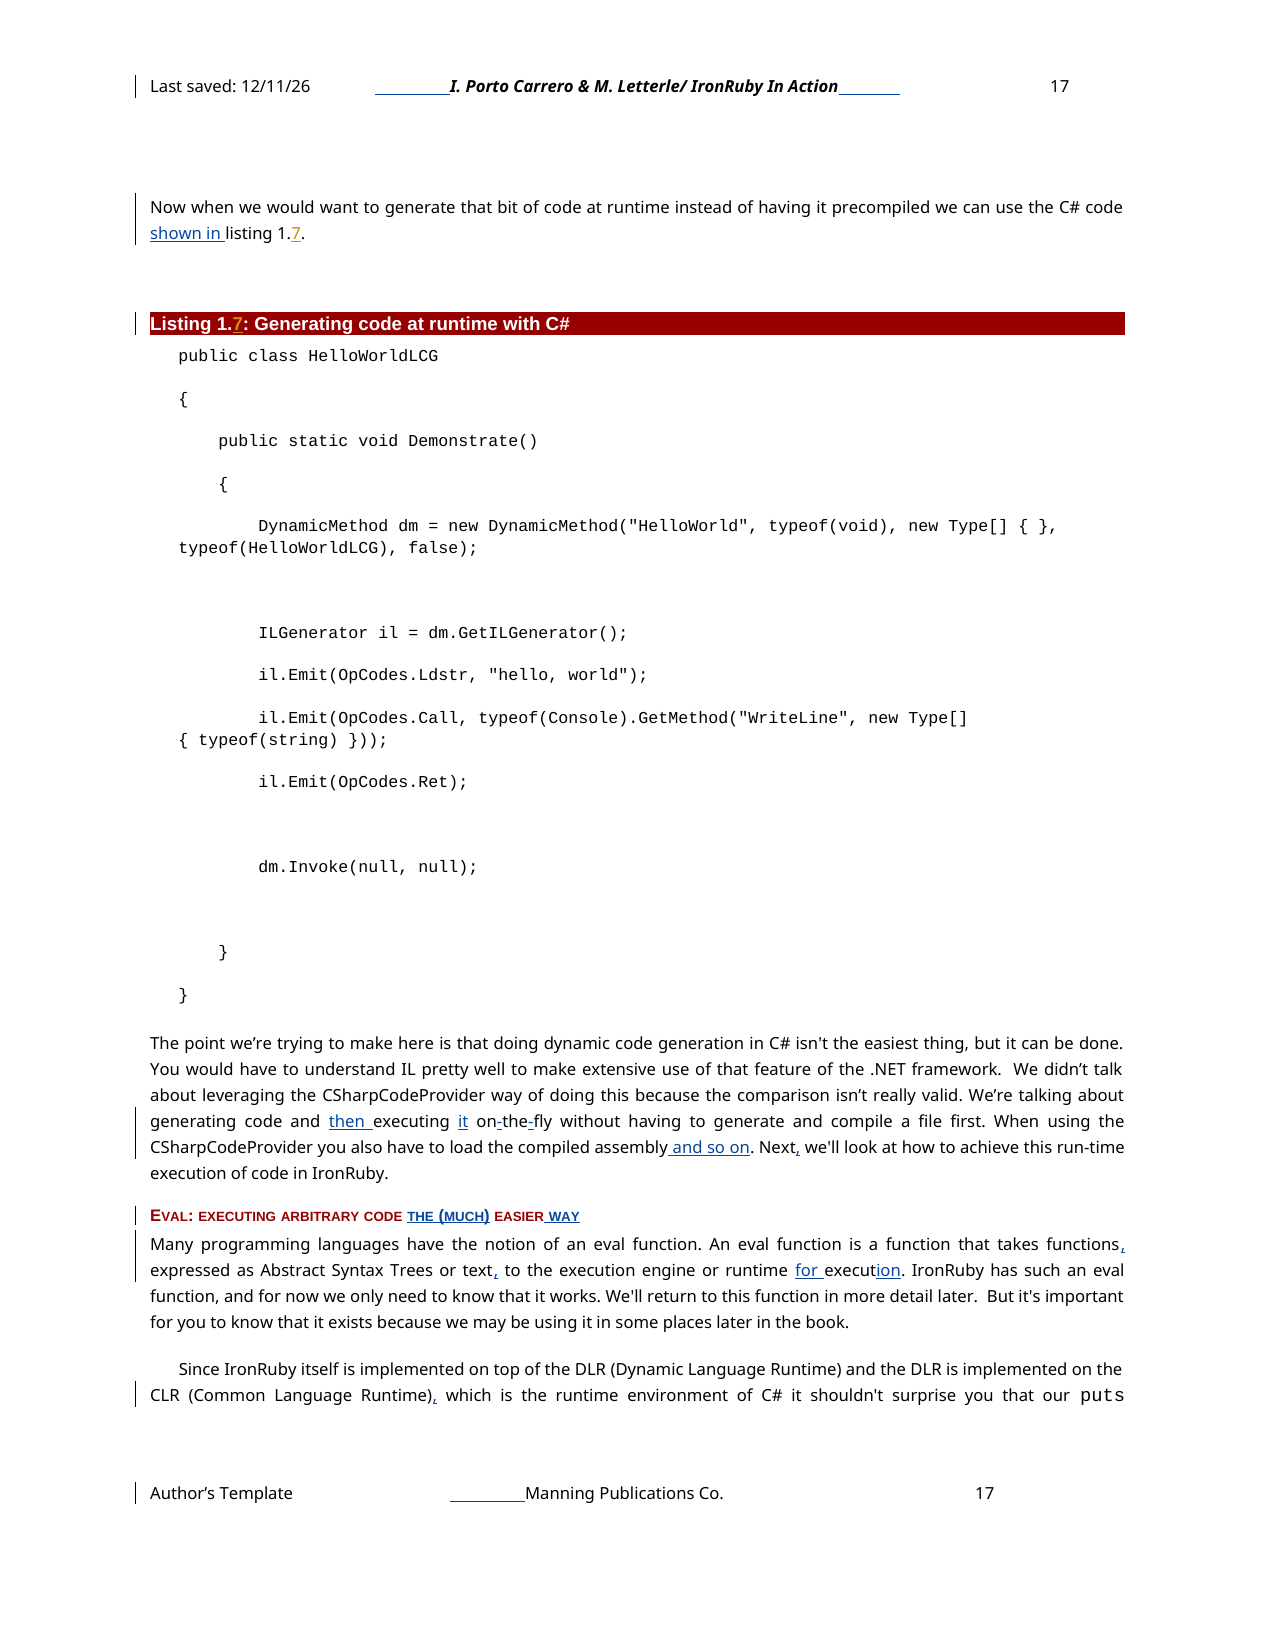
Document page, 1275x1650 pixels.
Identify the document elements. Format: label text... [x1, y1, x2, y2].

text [150, 1355, 1125, 1407]
text { [178, 390, 1125, 409]
text ILGenerator il = dm.GetILGenerator(); [178, 624, 1125, 643]
text { [178, 475, 1125, 494]
text il.Emit(OpCodes.Ldstr, "hello, world"); [178, 667, 1125, 686]
text Eval: executing arbitrary code easier [150, 1206, 1125, 1225]
text public class HelloWorldLCG [178, 348, 1125, 367]
text dm.Invoke(null, null); [178, 858, 1125, 877]
text public static void Demonstrate() [178, 433, 1125, 452]
text } [178, 986, 1125, 1005]
text Now when we would want to generate that bit of code at runtime instead of having it precompiled we can use the C# code listing 1.. [150, 192, 1125, 244]
text il.Emit(OpCodes.Call, typeof(Console).GetMethod("WriteLine", new Type[] { typeof(string) })); [178, 709, 1125, 750]
text The point we’re trying to make here is that doing dynamic code generation in C# isn't the easiest thing, but it can be done. You would have to understand IL pretty well to make extensive use of that feature of the .NET framework. We didn’t talk about leveraging the CSharpCodeProvider way of doing this because the comparison isn’t really valid. We’re talking about generating code and executing onthefly without having to generate and compile a file first. When using the CSharpCodeProvider you also have to load the compiled assembly. Next we'll look at how to achieve this run-time execution of code in IronRuby. [150, 1028, 1125, 1185]
text } [178, 943, 1125, 962]
text il.Emit(OpCodes.Ret); [178, 773, 1125, 792]
list Listing 1.: Generating code at runtime with C# [150, 312, 1125, 335]
text DynamicMethod dm = new DynamicMethod("HelloWorld", typeof(void), new Type[] { }, typeof(HelloWorldLCG), false); [178, 518, 1125, 558]
text Many programming languages have the notion of an eval function. An eval function is a function that takes functions expressed as Abstract Syntax Trees or text to the execution engine or runtime execut. IronRuby has such an eval function, and for now we only need to know that it works. We'll return to this function in more detail later. But it's important for you to know that it exists because we may be using it in some places later in the book. [150, 1230, 1125, 1334]
